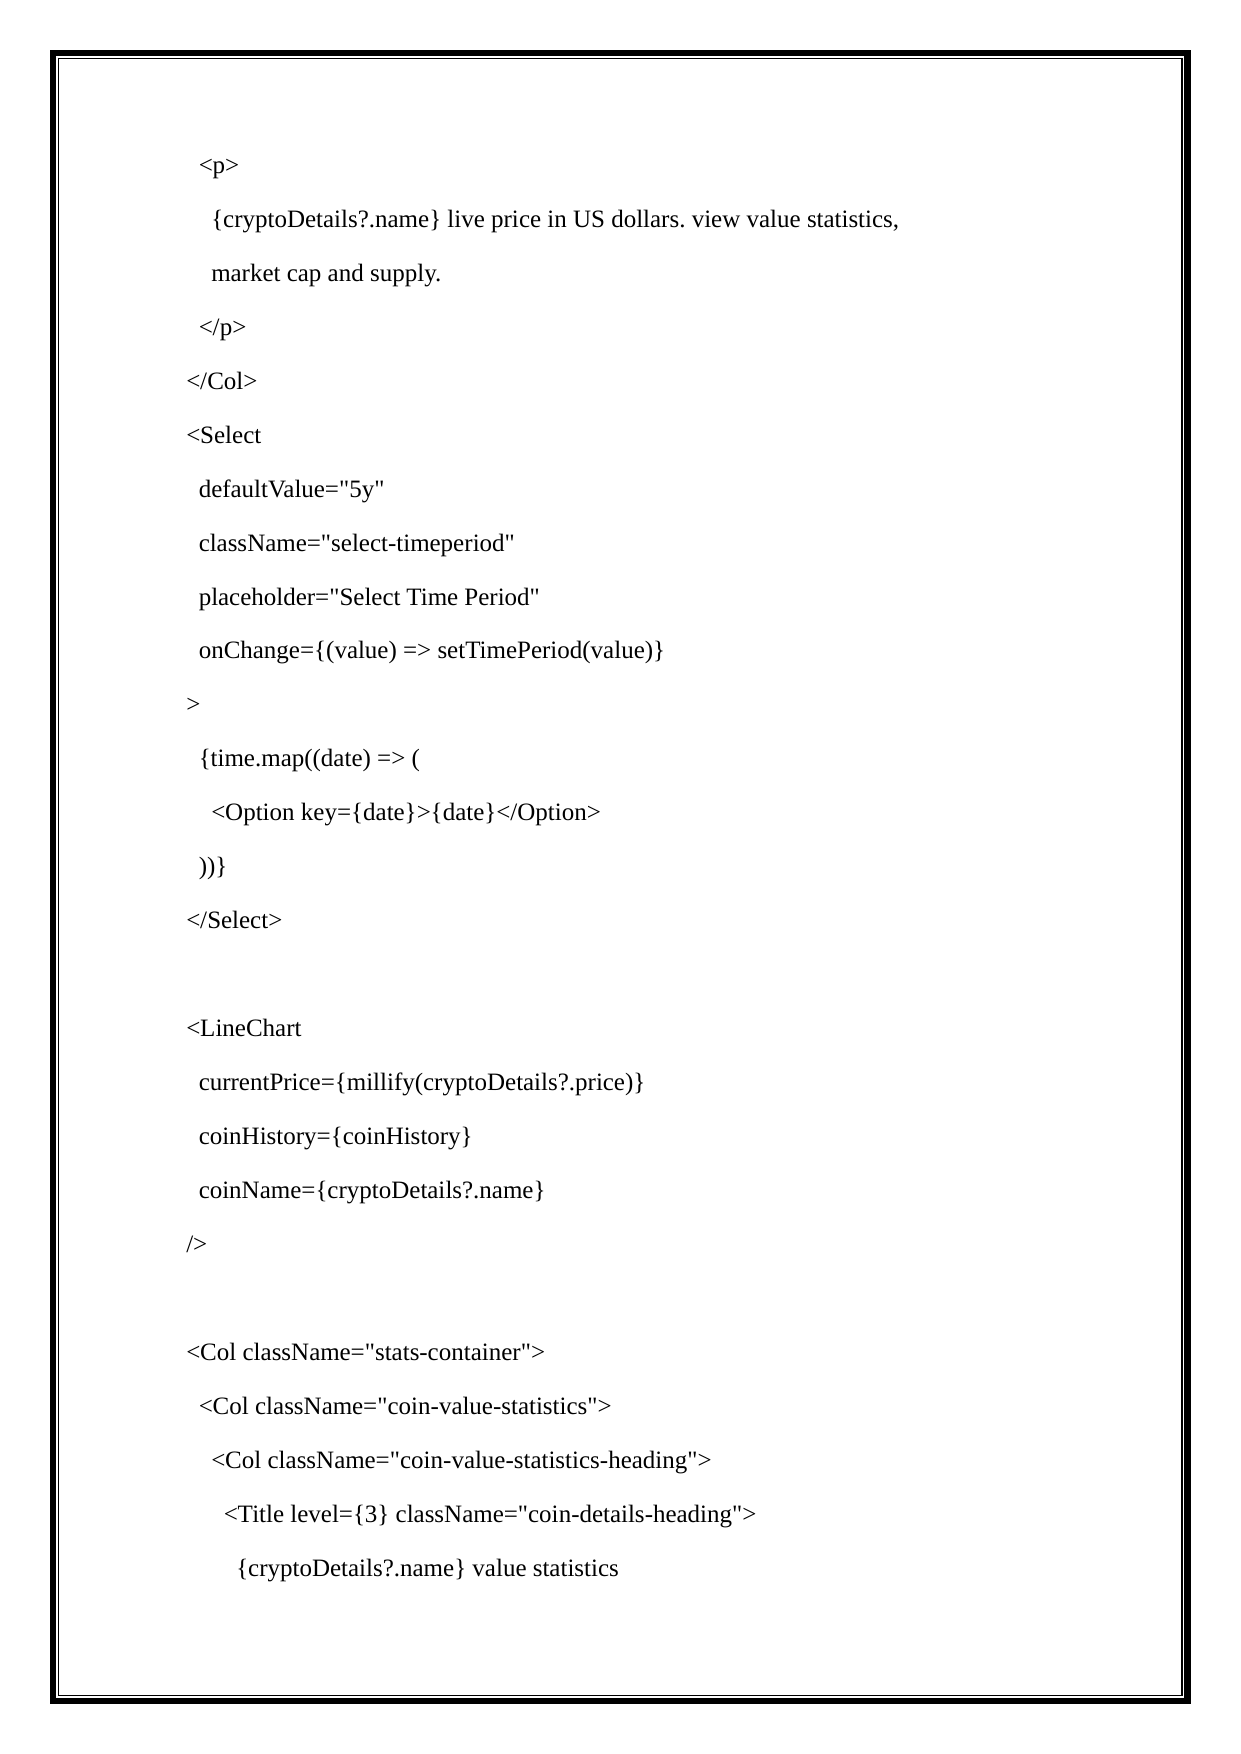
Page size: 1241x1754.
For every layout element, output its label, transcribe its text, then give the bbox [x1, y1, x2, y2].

text className="select-timeperiod" [148, 528, 1092, 556]
text coinName={cryptoDetails?.name} [148, 1175, 1092, 1204]
text /> [148, 1229, 1092, 1258]
text onChange={(value) => setTimePeriod(value)} [148, 636, 1092, 664]
text currentPrice={millify(cryptoDetails?.price)} [148, 1067, 1092, 1096]
text ))} [148, 851, 1092, 880]
text <p> [148, 150, 1092, 179]
text <Col className="stats-container"> [148, 1337, 1092, 1366]
text <Col className="coin-value-statistics-heading"> [148, 1445, 1092, 1474]
text <Option key={date}>{date}</Option> [148, 797, 1092, 826]
text {time.map((date) => ( [148, 743, 1092, 772]
text </Select> [148, 905, 1092, 934]
text </Col> [148, 366, 1092, 394]
text {cryptoDetails?.name} live price in US dollars. view value statistics, [148, 204, 1092, 233]
text coinHistory={coinHistory} [148, 1121, 1092, 1150]
text placeholder="Select Time Period" [148, 582, 1092, 610]
text market cap and supply. [148, 258, 1092, 287]
text </p> [148, 312, 1092, 341]
text <Title level={3} className="coin-details-heading"> [148, 1499, 1092, 1528]
text <LineChart [148, 1013, 1092, 1042]
text <Select [148, 420, 1092, 448]
text > [148, 689, 1092, 718]
text defaultValue="5y" [148, 474, 1092, 502]
text {cryptoDetails?.name} value statistics [148, 1553, 1092, 1582]
text <Col className="coin-value-statistics"> [148, 1391, 1092, 1420]
